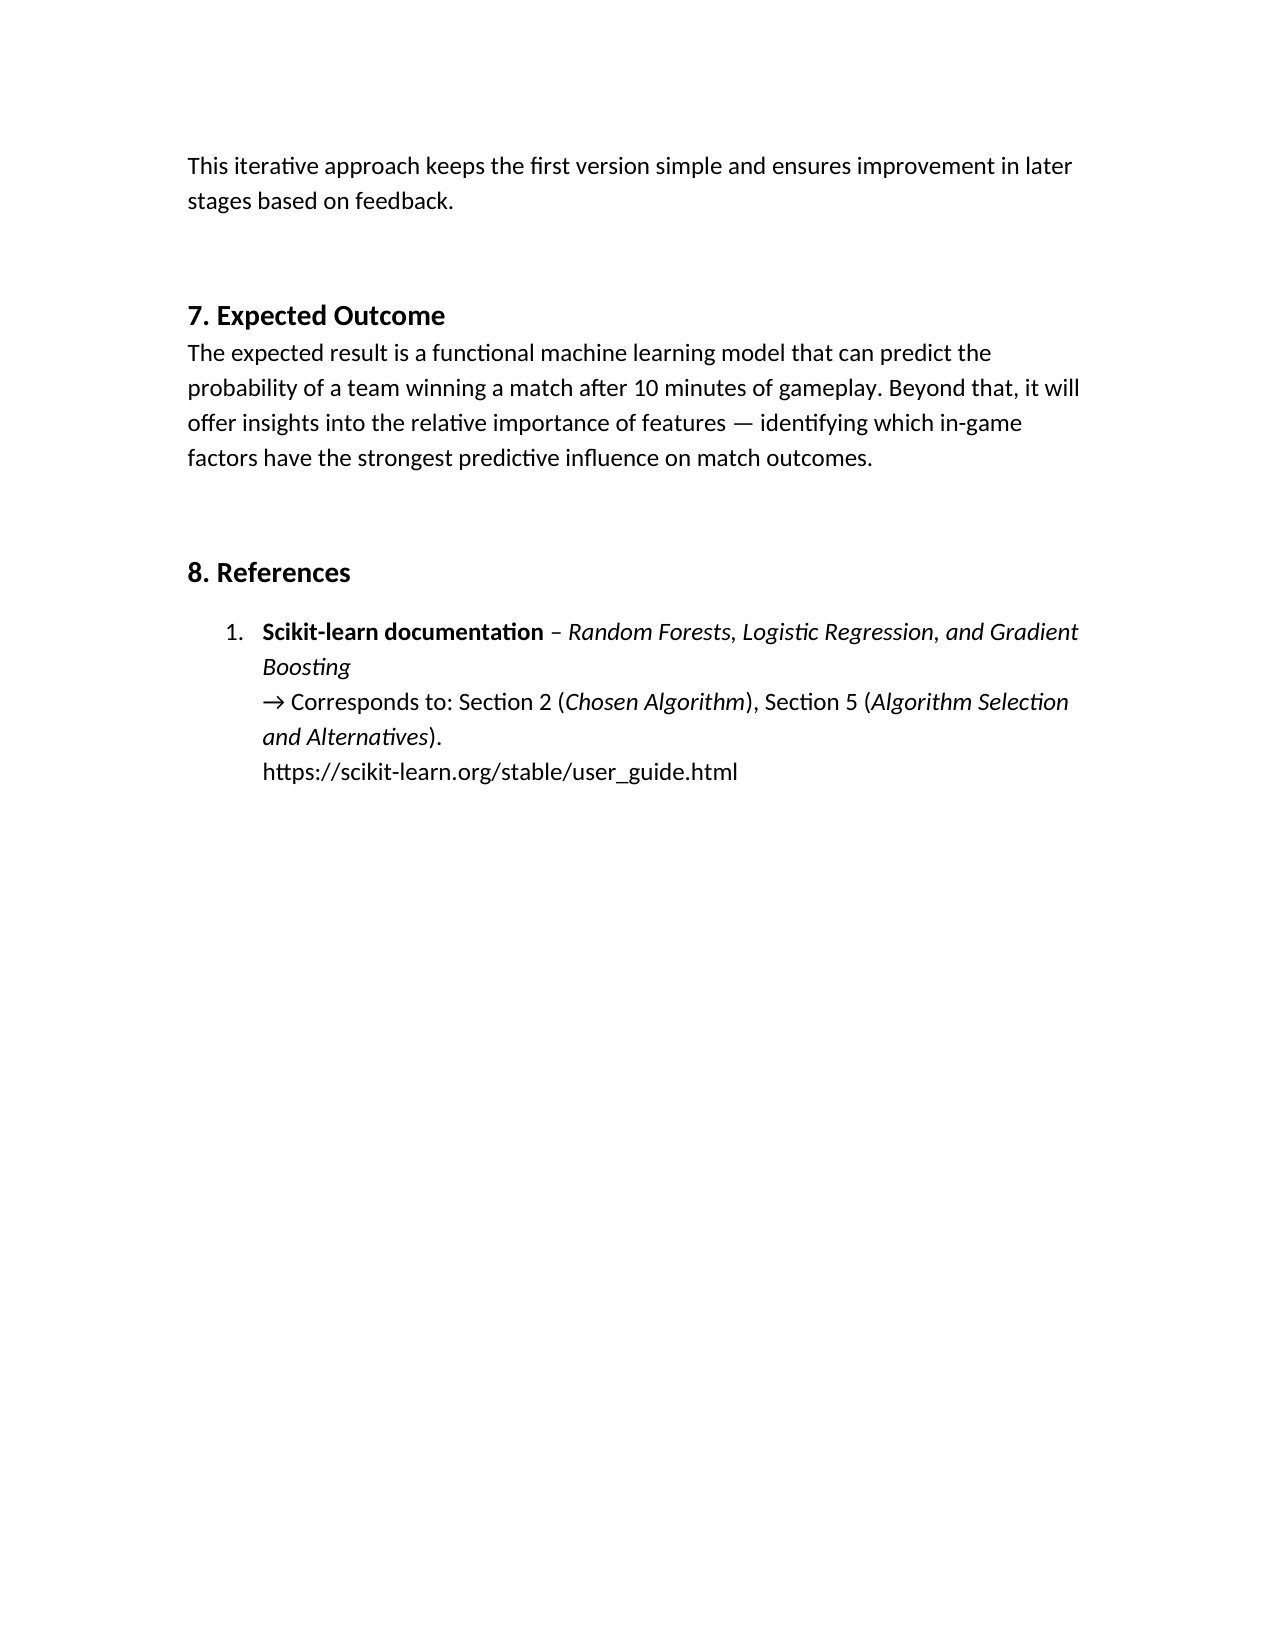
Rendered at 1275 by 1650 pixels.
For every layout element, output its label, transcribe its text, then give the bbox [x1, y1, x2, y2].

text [187, 150, 1087, 216]
subtitle 7. Expected Outcome [187, 297, 1087, 332]
text 8. References [187, 554, 1087, 590]
list Scikit-learn documentation – Random Forests, Logistic Regression, and Gradient Boosting → Corresponds to: Section 2 (Chosen Algorithm), Section 5 (Algorithm Selection and Alternatives). https://scikit-learn.org/stable/user_guide.html [225, 616, 1087, 787]
text The expected result is a functional machine learning model that can predict the probability of a team winning a match after 10 minutes of gameplay. Beyond that, it will offer insights into the relative importance of features — identifying which in-game factors have the strongest predictive influence on match outcomes. [187, 338, 1087, 473]
